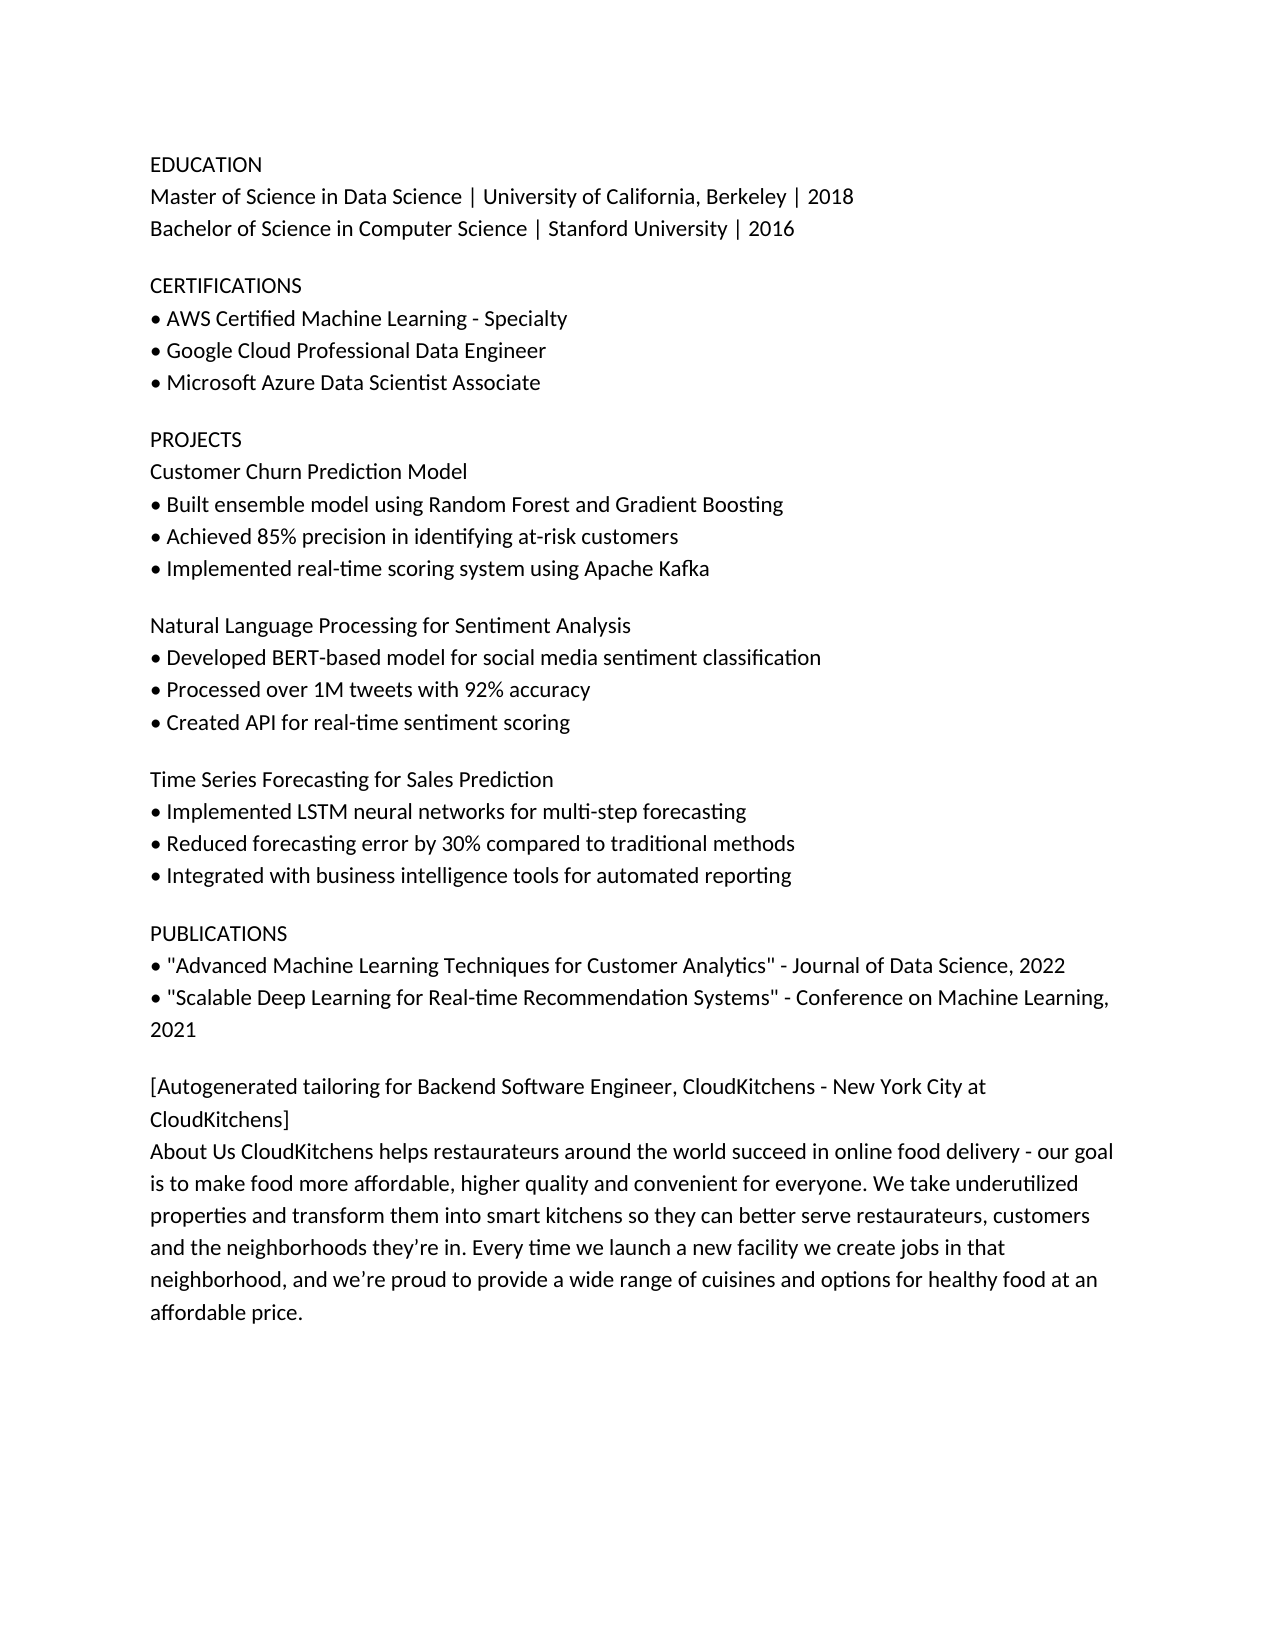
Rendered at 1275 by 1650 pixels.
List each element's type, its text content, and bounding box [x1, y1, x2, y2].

text Natural Language Processing for Sentiment Analysis • Developed BERT-based model for social media sentiment classification • Processed over 1M tweets with 92% accuracy • Created API for real-time sentiment scoring [150, 611, 1125, 736]
text Time Series Forecasting for Sales Prediction • Implemented LSTM neural networks for multi-step forecasting • Reduced forecasting error by 30% compared to traditional methods • Integrated with business intelligence tools for automated reporting [150, 765, 1125, 889]
text PUBLICATIONS • "Advanced Machine Learning Techniques for Customer Analytics" - Journal of Data Science, 2022 • "Scalable Deep Learning for Real-time Recommendation Systems" - Conference on Machine Learning, 2021 [150, 919, 1125, 1043]
text [Autogenerated tailoring for Backend Software Engineer, CloudKitchens - New York City at CloudKitchens] About Us CloudKitchens helps restaurateurs around the world succeed in online food delivery - our goal is to make food more affordable, higher quality and convenient for everyone. We take underutilized properties and transform them into smart kitchens so they can better serve restaurateurs, customers and the neighborhoods they’re in. Every time we launch a new facility we create jobs in that neighborhood, and we’re proud to provide a wide range of cuisines and options for healthy food at an affordable price. [150, 1072, 1125, 1326]
text PROJECTS Customer Churn Prediction Model • Built ensemble model using Random Forest and Gradient Boosting • Achieved 85% precision in identifying at-risk customers • Implemented real-time scoring system using Apache Kafka [150, 425, 1125, 582]
text CERTIFICATIONS • AWS Certified Machine Learning - Specialty • Google Cloud Professional Data Engineer • Microsoft Azure Data Scientist Associate [150, 272, 1125, 396]
text EDUCATION Master of Science in Data Science | University of California, Berkeley | 2018 Bachelor of Science in Computer Science | Stanford University | 2016 [150, 150, 1125, 242]
